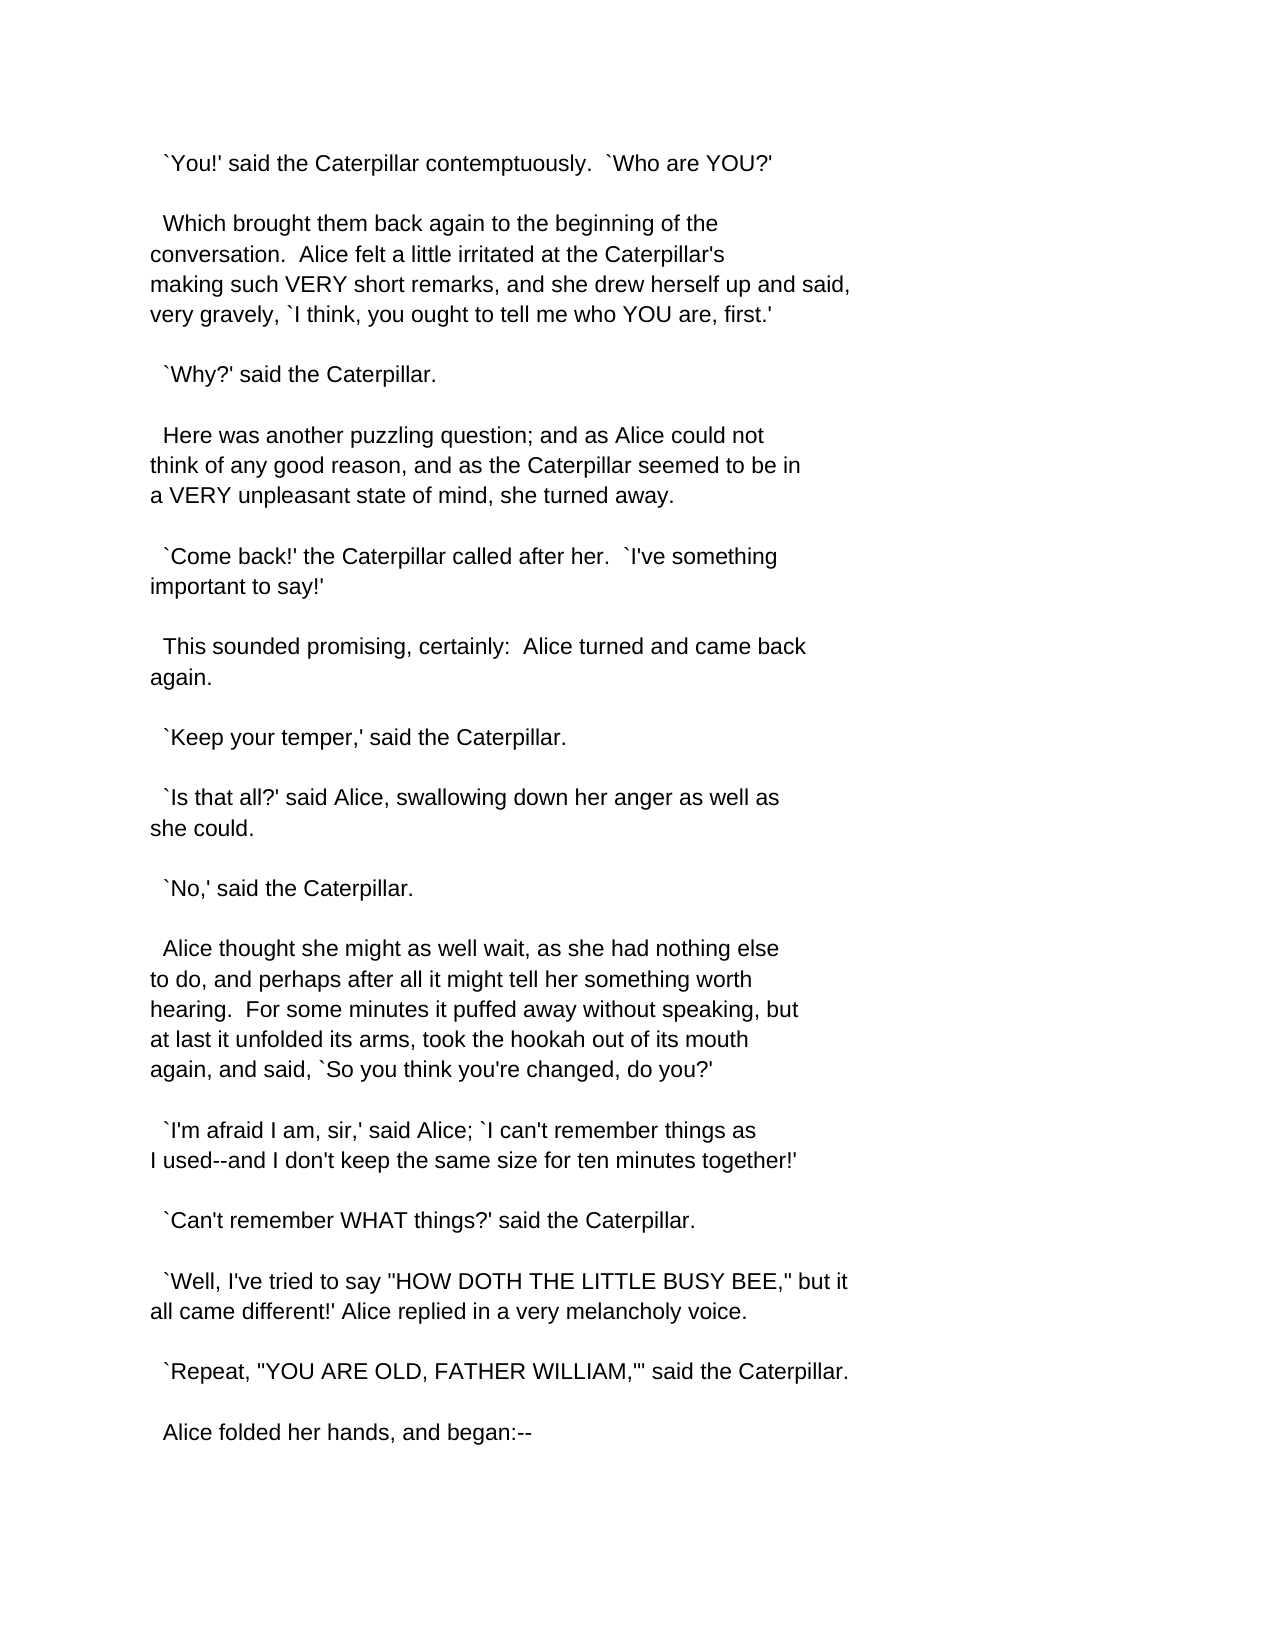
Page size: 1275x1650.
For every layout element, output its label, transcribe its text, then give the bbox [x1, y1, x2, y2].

text again. [150, 663, 1125, 690]
text important to say!' [150, 573, 1125, 599]
text This sounded promising, certainly: Alice turned and came back [150, 633, 1125, 660]
text think of any good reason, and as the Caterpillar seemed to be in [150, 452, 1125, 478]
text a VERY unpleasant state of mind, she turned away. [150, 482, 1125, 509]
text hearing. For some minutes it puffed away without speaking, but [150, 996, 1125, 1022]
text `I'm afraid I am, sir,' said Alice; `I can't remember things as [150, 1117, 1125, 1143]
text Alice thought she might as well wait, as she had nothing else [150, 935, 1125, 962]
text Here was another puzzling question; and as Alice could not [150, 422, 1125, 448]
text `Can't remember WHAT things?' said the Caterpillar. [150, 1207, 1125, 1234]
text `Why?' said the Caterpillar. [150, 361, 1125, 388]
text I used--and I don't keep the same size for ten minutes together!' [150, 1147, 1125, 1173]
text Alice folded her hands, and began:-- [150, 1419, 1125, 1445]
text again, and said, `So you think you're changed, do you?' [150, 1056, 1125, 1083]
text making such VERY short remarks, and she drew herself up and said, [150, 271, 1125, 297]
text `Repeat, "YOU ARE OLD, FATHER WILLIAM,"' said the Caterpillar. [150, 1358, 1125, 1385]
text conversation. Alice felt a little irritated at the Caterpillar's [150, 241, 1125, 267]
text at last it unfolded its arms, took the hookah out of its mouth [150, 1026, 1125, 1052]
text very gravely, `I think, you ought to tell me who YOU are, first.' [150, 301, 1125, 327]
text `Keep your temper,' said the Caterpillar. [150, 724, 1125, 750]
text she could. [150, 814, 1125, 841]
text to do, and perhaps after all it might tell her something worth [150, 966, 1125, 992]
text all came different!' Alice replied in a very melancholy voice. [150, 1298, 1125, 1324]
text `Is that all?' said Alice, swallowing down her anger as well as [150, 784, 1125, 811]
text `Well, I've tried to say "HOW DOTH THE LITTLE BUSY BEE," but it [150, 1268, 1125, 1294]
text `Come back!' the Caterpillar called after her. `I've something [150, 543, 1125, 569]
text `No,' said the Caterpillar. [150, 875, 1125, 901]
text Which brought them back again to the beginning of the [150, 210, 1125, 237]
text `You!' said the Caterpillar contemptuously. `Who are YOU?' [150, 150, 1125, 176]
